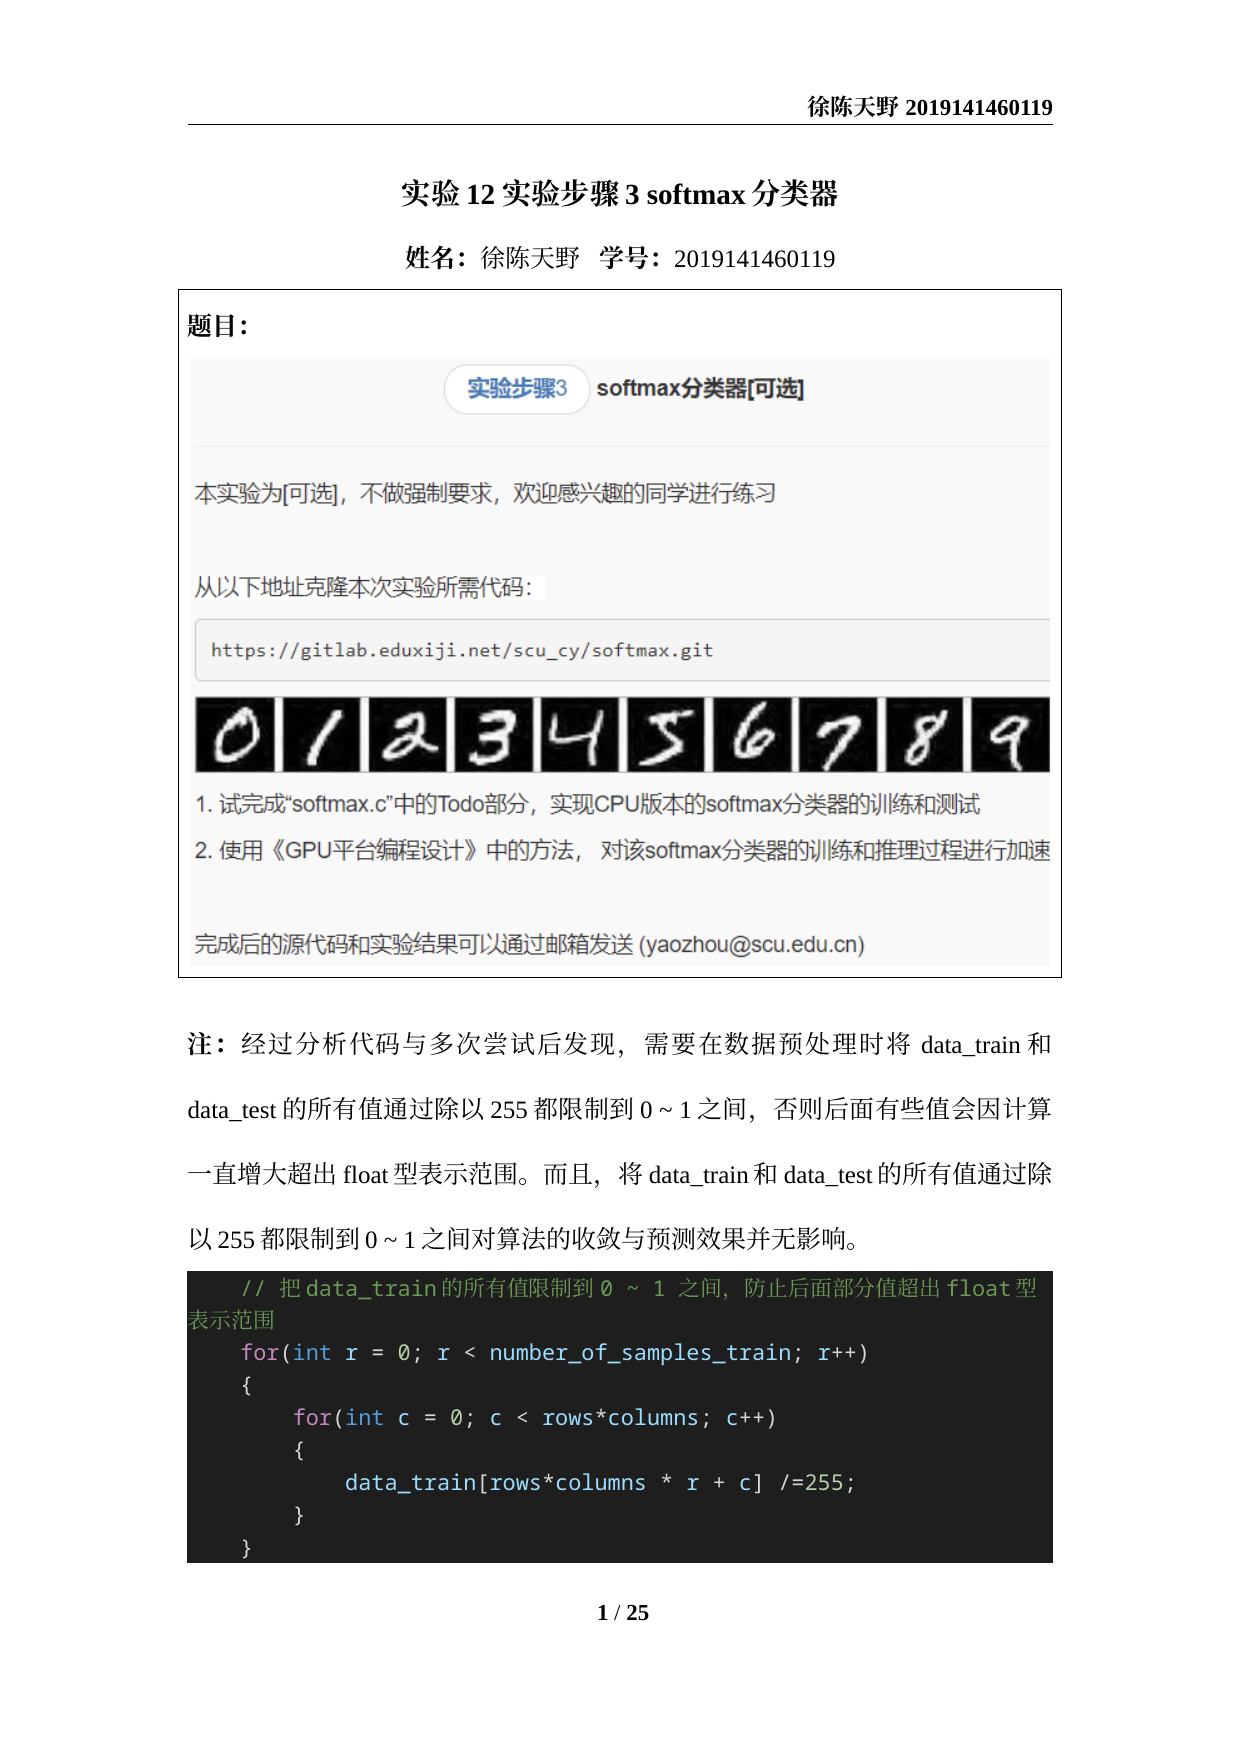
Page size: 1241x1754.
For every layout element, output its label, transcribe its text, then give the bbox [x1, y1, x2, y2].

text for(int c = 0; c < rows*columns; c++) [187, 1401, 1053, 1433]
text { [187, 1368, 1053, 1401]
text 题目： [179, 290, 1061, 357]
picture [190, 357, 1051, 966]
text } [187, 1531, 1053, 1563]
text 实验12 实验步骤3 softmax分类器 [187, 159, 1053, 224]
text } [187, 1498, 1053, 1531]
text // 把data_train的所有值限制到 0 ~ 1 之间，防止后面部分值超出float型表示范围 [187, 1271, 1053, 1336]
text 姓名：徐陈天野 学号：2019141460119 [187, 224, 1053, 289]
text 注：经过分析代码与多次尝试后发现，需要在数据预处理时将data_train和data_test的所有值通过除以255都限制到0 ~ 1之间，否则后面有些值会因计算一直增大超出float型表示范围。而且，将data_train和data_test的所有值通过除以255都限制到0 ~ 1之间对算法的收敛与预测效果并无影响。 [187, 1011, 1053, 1271]
text data_train[rows*columns * r + c] /=255; [187, 1466, 1053, 1498]
text for(int r = 0; r < number_of_samples_train; r++) [187, 1336, 1053, 1368]
text { [187, 1433, 1053, 1466]
